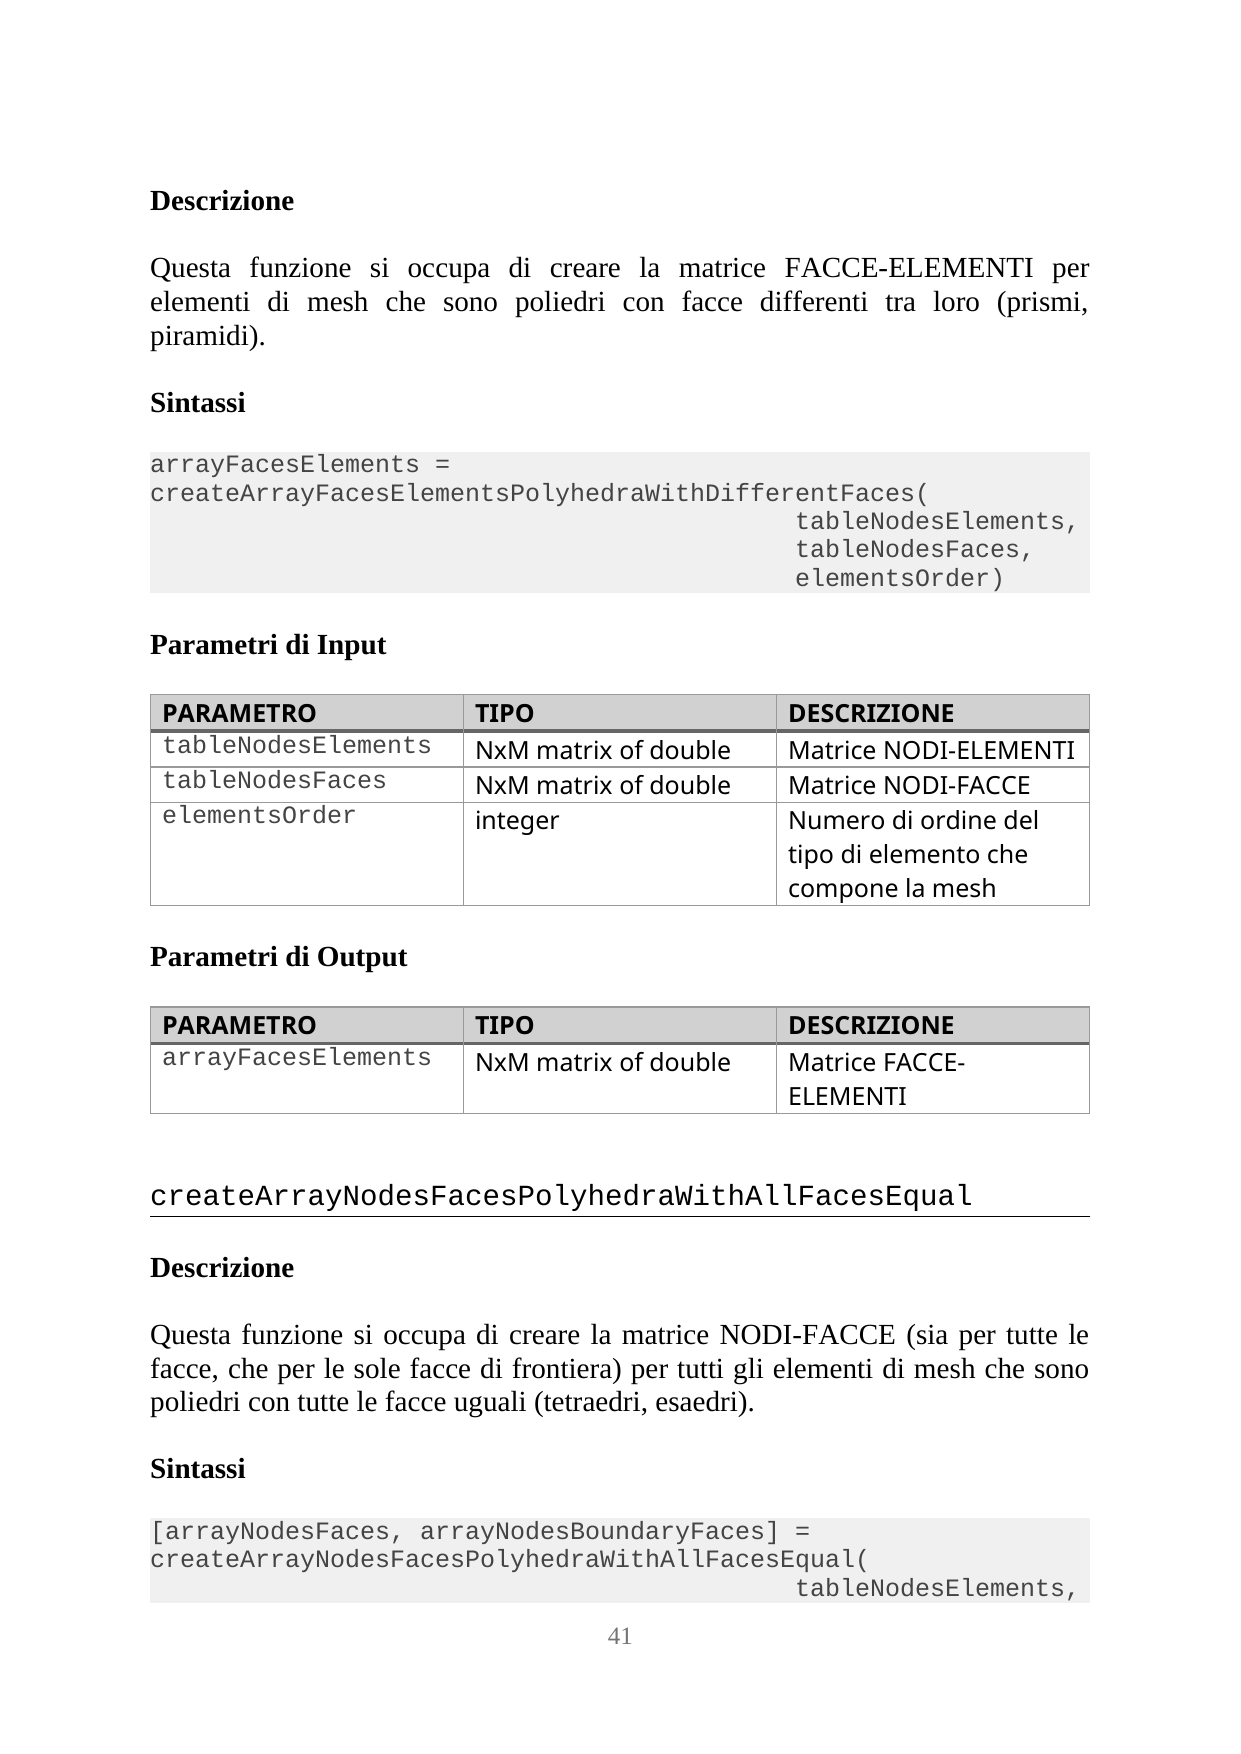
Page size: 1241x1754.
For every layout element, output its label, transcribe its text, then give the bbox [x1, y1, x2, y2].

text tableNodesElements, [150, 508, 1090, 537]
table_cell tableNodesElements [151, 733, 463, 766]
text createArrayNodesFacesPolyhedraWithAllFacesEqual [150, 1181, 1090, 1216]
text Questa funzione si occupa di creare la matrice NODI-FACCE (sia per tutte le facce, che per le sole facce di frontiera) per tutti gli elementi di mesh che sono poliedri con tutte le facce uguali (tetraedri, esaedri). [150, 1317, 1090, 1418]
table_cell arrayFacesElements [151, 1045, 463, 1113]
text elementsOrder) [150, 565, 1090, 593]
table_header TIPO [464, 1008, 776, 1042]
table_header DESCRIZIONE [777, 695, 1089, 729]
text Parametri di Input [150, 627, 1090, 661]
table_header TIPO [464, 695, 776, 729]
table_header PARAMETRO [151, 1008, 463, 1042]
table_cell integer [464, 803, 776, 905]
text Sintassi [150, 385, 1090, 418]
text tableNodesFaces, [150, 537, 1090, 565]
table_cell Numero di ordine del tipo di elemento che compone la mesh [777, 803, 1089, 905]
table_cell NxM matrix of double [464, 1045, 776, 1113]
table_header PARAMETRO [151, 695, 463, 729]
table_header DESCRIZIONE [777, 1008, 1089, 1042]
text Descrizione [150, 183, 1090, 217]
table_cell NxM matrix of double [464, 733, 776, 766]
table_cell Matrice NODI-FACCE [777, 768, 1089, 802]
table_cell tableNodesFaces [151, 768, 463, 802]
text Parametri di Output [150, 939, 1090, 973]
table_cell Matrice NODI-ELEMENTI [777, 733, 1089, 766]
text arrayFacesElements = createArrayFacesElementsPolyhedraWithDifferentFaces( [150, 452, 1090, 508]
table_cell NxM matrix of double [464, 768, 776, 802]
text Questa funzione si occupa di creare la matrice FACCE-ELEMENTI per elementi di mesh che sono poliedri con facce differenti tra loro (prismi, piramidi). [150, 251, 1090, 351]
text Sintassi [150, 1451, 1090, 1485]
table_cell Matrice FACCE-ELEMENTI [777, 1045, 1089, 1113]
text Descrizione [150, 1250, 1090, 1284]
table_cell elementsOrder [151, 803, 463, 905]
text tableNodesElements, [150, 1575, 1090, 1603]
text [arrayNodesFaces, arrayNodesBoundaryFaces] = createArrayNodesFacesPolyhedraWithAllFacesEqual( [150, 1518, 1090, 1575]
